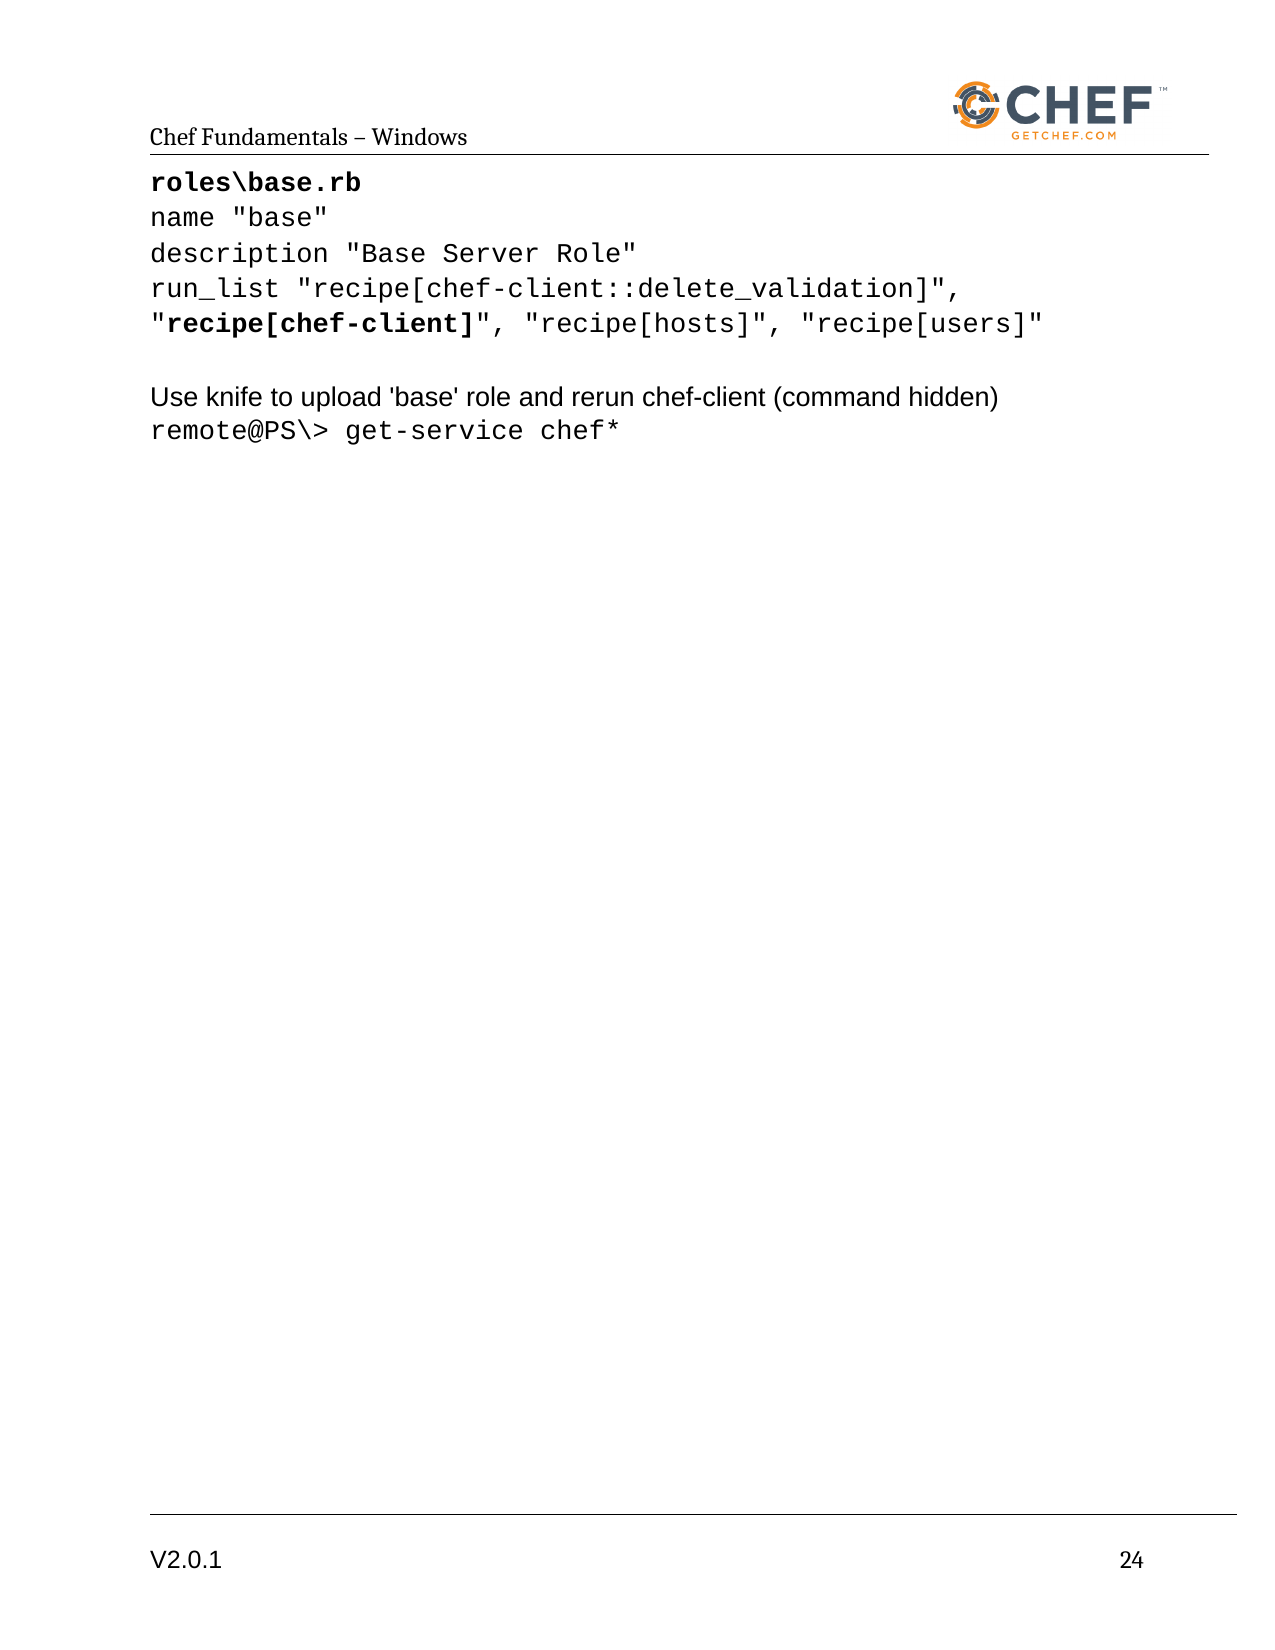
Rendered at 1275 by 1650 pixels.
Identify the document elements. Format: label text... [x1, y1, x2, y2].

text name "base" [150, 204, 1275, 235]
text remote@PS\> get-service chef* [150, 417, 1209, 447]
text roles\base.rb [150, 169, 1275, 199]
text description "Base Server Role" [150, 239, 1275, 270]
text run_list "recipe[chef-client::delete_validation]", "recipe[chef-client]", "recipe[hosts]", "recipe[users]" [150, 275, 1209, 341]
text Use knife to upload 'base' role and rerun chef-client (command hidden) [150, 381, 1209, 412]
picture [948, 75, 1172, 146]
